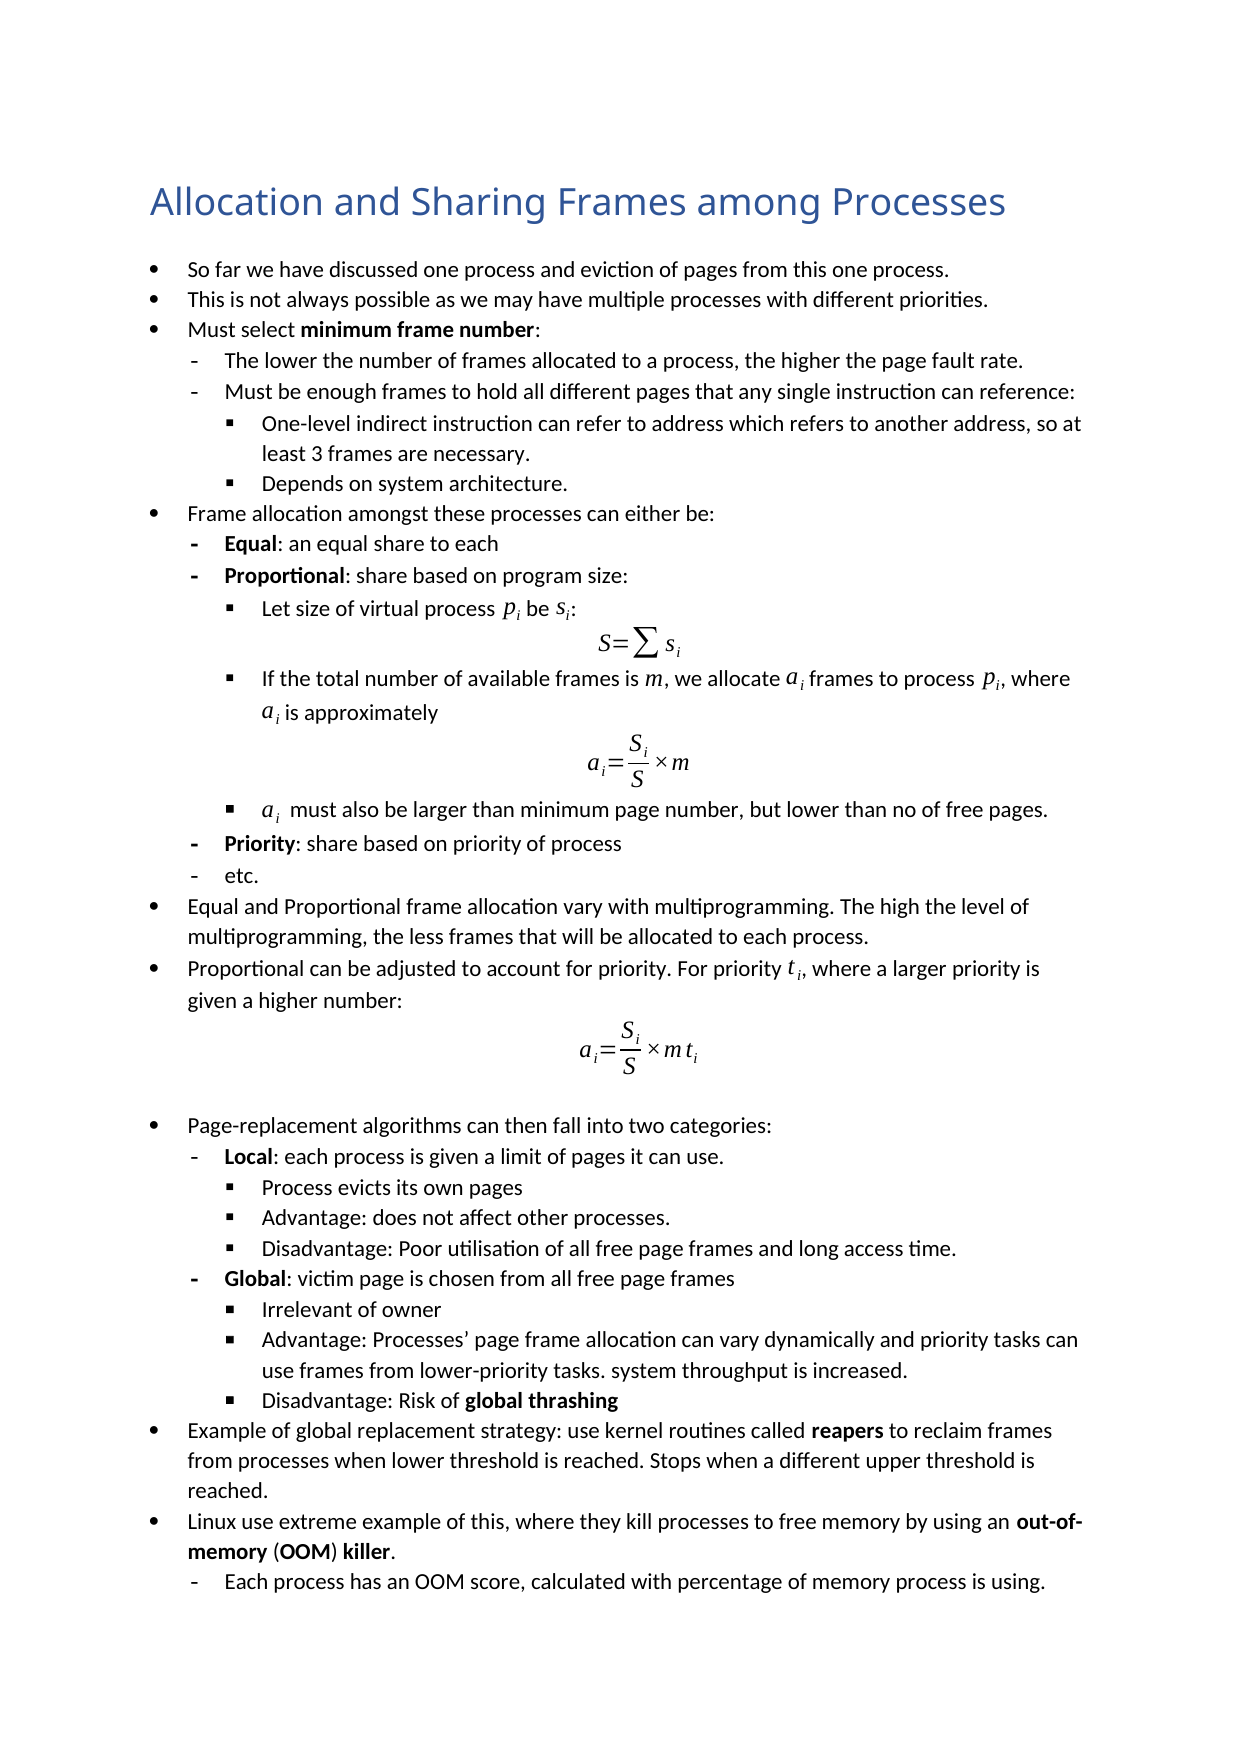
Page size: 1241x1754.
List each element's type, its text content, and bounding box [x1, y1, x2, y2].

list Equal: an equal share to each [187, 529, 1090, 559]
list Irrelevant of owner [224, 1295, 1090, 1323]
list etc. [187, 861, 1090, 890]
list Disadvantage: Risk of global thrashing [224, 1386, 1090, 1414]
list Priority: share based on priority of process [187, 829, 1090, 858]
list Frame allocation amongst these processes can either be: [150, 499, 1090, 527]
list Let size of virtual process be : [224, 592, 1090, 624]
list Linux use extreme example of this, where they kill processes to free memory by using an out-of-memory (OOM) killer. [150, 1507, 1090, 1565]
list Example of global replacement strategy: use kernel routines called reapers to reclaim frames from processes when lower threshold is reached. Stops when a different upper threshold is reached. [150, 1416, 1090, 1504]
list Global: victim page is chosen from all free page frames [187, 1264, 1090, 1293]
list Process evicts its own pages [224, 1173, 1090, 1201]
list Must be enough frames to hold all different pages that any single instruction can reference: [187, 377, 1090, 406]
list Advantage: does not affect other processes. [224, 1203, 1090, 1231]
list Must select minimum frame number: [150, 316, 1090, 343]
list Local: each process is given a limit of pages it can use. [187, 1142, 1090, 1171]
list Equal and Proportional frame allocation vary with multiprogramming. The high the level of multiprogramming, the less frames that will be allocated to each process. [150, 892, 1090, 951]
list Proportional can be adjusted to account for priority. For priority , where a larger priority is given a higher number: [150, 953, 1090, 1014]
list must also be larger than minimum page number, but lower than no of free pages. [224, 795, 1090, 827]
list Disadvantage: Poor utilisation of all free page frames and long access time. [224, 1234, 1090, 1262]
list The lower the number of frames allocated to a process, the higher the page fault rate. [187, 346, 1090, 375]
list Each process has an OOM score, calculated with percentage of memory process is using. [187, 1567, 1090, 1596]
list So far we have discussed one process and eviction of pages from this one process. [150, 255, 1090, 283]
subtitle Allocation and Sharing Frames among Processes [150, 175, 1090, 226]
list This is not always possible as we may have multiple processes with different priorities. [150, 285, 1090, 313]
list One-level indirect instruction can refer to address which refers to another address, so at least 3 frames are necessary. [224, 409, 1090, 467]
list Proportional: share based on program size: [187, 561, 1090, 590]
list Depends on system architecture. [224, 469, 1090, 497]
list Page-replacement algorithms can then fall into two categories: [150, 1112, 1090, 1139]
list If the total number of available frames is , we allocate frames to process , where is approximately [224, 663, 1090, 728]
list Advantage: Processes’ page frame allocation can vary dynamically and priority tasks can use frames from lower-priority tasks. system throughput is increased. [224, 1326, 1090, 1384]
